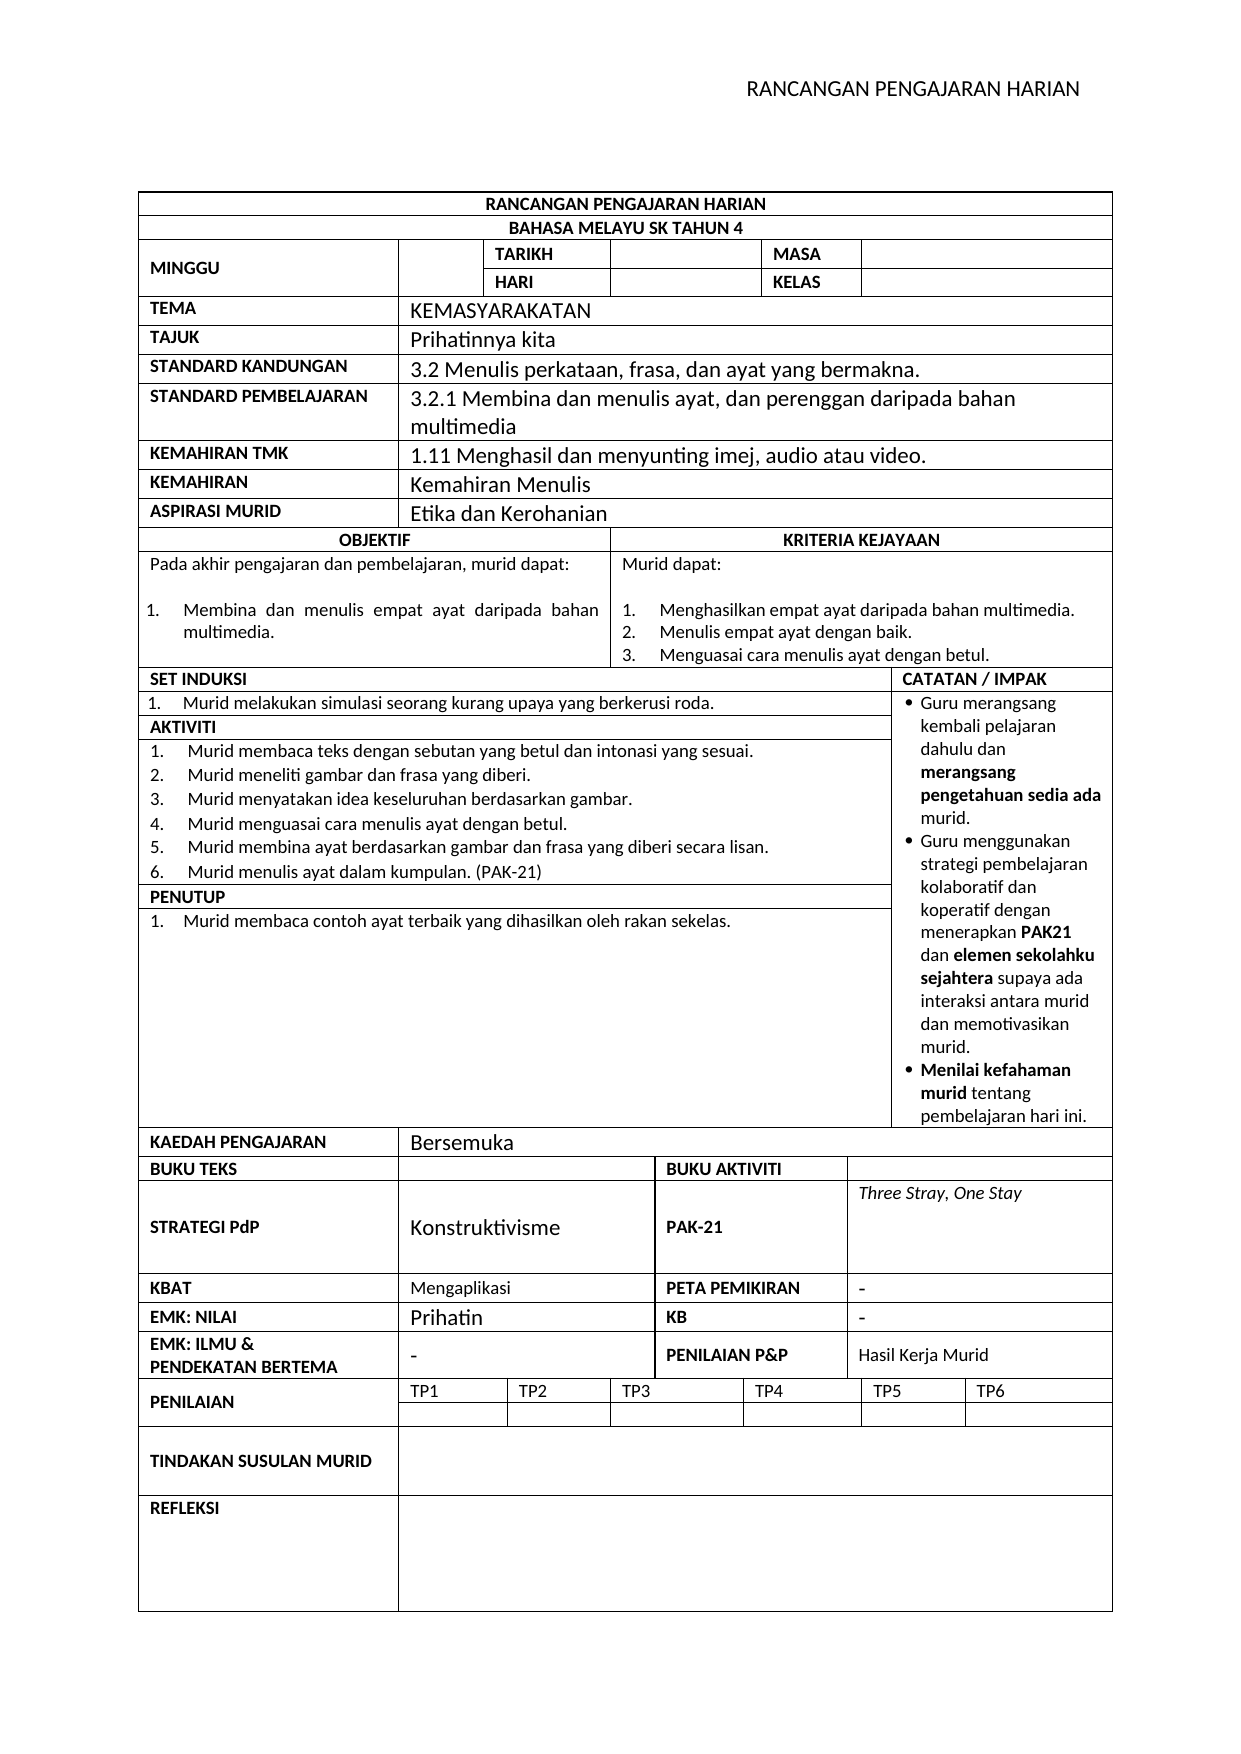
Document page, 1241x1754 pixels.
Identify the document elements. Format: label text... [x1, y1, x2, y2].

table_cell [848, 1157, 1112, 1180]
table_cell CATATAN / IMPAK [892, 668, 1112, 691]
table_cell [611, 269, 761, 296]
table_cell [744, 1403, 861, 1426]
table_cell Murid membaca contoh ayat terbaik yang dihasilkan oleh rakan sekelas. [139, 909, 891, 1127]
table_cell KEMAHIRAN TMK [139, 441, 398, 469]
table_cell KELAS [762, 269, 861, 296]
table_cell Murid membaca teks dengan sebutan yang betul dan intonasi yang sesuai. Murid meneliti gambar dan frasa yang diberi. Murid menyatakan idea keseluruhan berdasarkan gambar. Murid menguasai cara menulis ayat dengan betul. Murid membina ayat berdasarkan gambar dan frasa yang diberi secara lisan. Murid menulis ayat dalam kumpulan. (PAK-21) [139, 740, 891, 884]
table_cell TP5 [862, 1379, 965, 1402]
table_cell TARIKH [484, 240, 610, 267]
table_cell [399, 1157, 654, 1180]
table_header RANCANGAN PENGAJARAN HARIAN [139, 193, 1112, 215]
table_cell KAEDAH PENGAJARAN [139, 1128, 398, 1156]
table_cell TEMA [139, 297, 398, 324]
table_cell TP1 [399, 1379, 507, 1402]
table_cell TINDAKAN SUSULAN MURID [139, 1427, 398, 1495]
table_cell STANDARD PEMBELAJARAN [139, 384, 398, 440]
table_cell HARI [484, 269, 610, 296]
table_cell ASPIRASI MURID [139, 499, 398, 527]
table_cell [611, 240, 761, 267]
table_cell PENILAIAN [139, 1379, 398, 1426]
table_cell BAHASA MELAYU SK TAHUN 4 [139, 216, 1112, 239]
table_cell [862, 240, 1112, 267]
table_cell SET INDUKSI [139, 668, 891, 691]
table_cell PENILAIAN P&P [656, 1332, 847, 1378]
table_cell STANDARD KANDUNGAN [139, 355, 398, 383]
table_cell Mengaplikasi [399, 1274, 654, 1302]
table_cell KBAT [139, 1274, 398, 1302]
table_cell BUKU AKTIVITI [656, 1157, 847, 1180]
table_cell [848, 1274, 1112, 1302]
table_cell TAJUK [139, 326, 398, 354]
table_cell EMK: NILAI [139, 1303, 398, 1331]
table_cell KEMAHIRAN [139, 470, 398, 498]
table_cell [862, 1403, 965, 1426]
table_cell [399, 1403, 507, 1426]
table_cell [399, 1496, 1112, 1611]
table_cell [399, 1332, 654, 1378]
table_cell KB [656, 1303, 847, 1331]
table_cell [966, 1403, 1112, 1426]
table_cell [399, 1427, 1112, 1495]
table_cell AKTIVITI [139, 716, 891, 738]
table_cell Guru merangsang kembali pelajaran dahulu dan merangsang pengetahuan sedia ada murid. Guru menggunakan strategi pembelajaran kolaboratif dan koperatif dengan menerapkan PAK21 dan elemen sekolahku sejahtera supaya ada interaksi antara murid dan memotivasikan murid. Menilai kefahaman murid tentang pembelajaran hari ini. [892, 692, 1112, 1127]
table_cell BUKU TEKS [139, 1157, 398, 1180]
table_cell TP3 [611, 1379, 743, 1402]
table_cell PAK-21 [656, 1181, 847, 1273]
table_cell REFLEKSI [139, 1496, 398, 1611]
table_cell OBJEKTIF [139, 528, 610, 551]
table_cell [399, 240, 483, 296]
table_cell STRATEGI PdP [139, 1181, 398, 1273]
table_cell [848, 1332, 1112, 1378]
table_cell EMK: ILMU & PENDEKATAN BERTEMA [139, 1332, 398, 1378]
table_cell [862, 269, 1112, 296]
table_cell [508, 1403, 610, 1426]
table_cell Pada akhir pengajaran dan pembelajaran, murid dapat: Membina dan menulis empat ayat daripada bahan multimedia. [139, 552, 610, 667]
table_cell KRITERIA KEJAYAAN [611, 528, 1112, 551]
table_cell TP2 [508, 1379, 610, 1402]
table_cell [611, 1403, 743, 1426]
table_cell PETA PEMIKIRAN [656, 1274, 847, 1302]
table_cell Three Stray, One Stay [848, 1181, 1112, 1273]
table_cell MASA [762, 240, 861, 267]
table_cell PENUTUP [139, 885, 891, 908]
table_cell Murid dapat: Menghasilkan empat ayat daripada bahan multimedia. Menulis empat ayat dengan baik. Menguasai cara menulis ayat dengan betul. [611, 552, 1112, 667]
table_cell TP4 [744, 1379, 861, 1402]
table_cell MINGGU [139, 240, 398, 296]
table_cell Murid melakukan simulasi seorang kurang upaya yang berkerusi roda. [139, 692, 891, 714]
table_cell TP6 [966, 1379, 1112, 1402]
